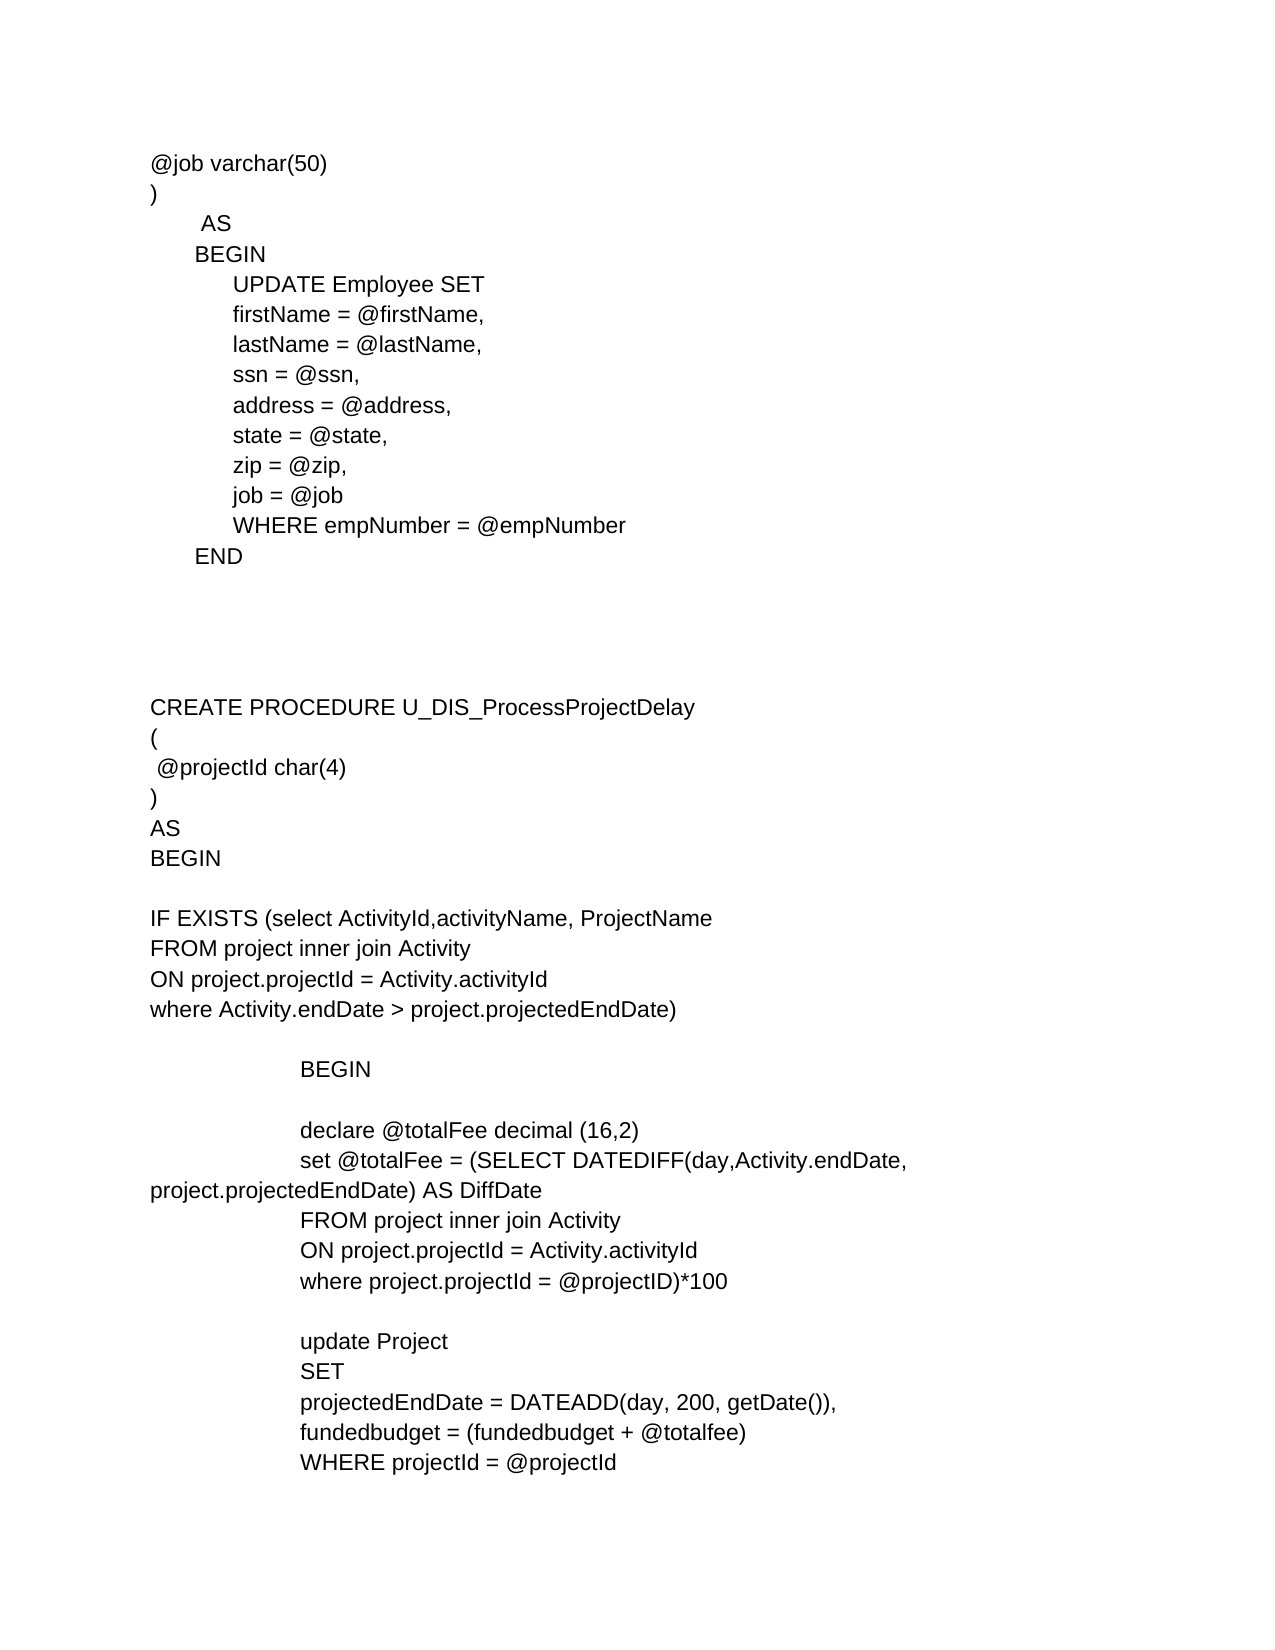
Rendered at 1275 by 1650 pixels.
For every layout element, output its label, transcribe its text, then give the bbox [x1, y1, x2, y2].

text address = @address, [150, 392, 1125, 418]
text job = @job [150, 482, 1125, 509]
text AS [150, 210, 1125, 237]
text projectedEndDate = DATEADD(day, 200, getDate()), [150, 1388, 1125, 1415]
text BEGIN [150, 1056, 1125, 1083]
text where project.projectId = @projectID)*100 [150, 1268, 1125, 1294]
text firstName = @firstName, [150, 301, 1125, 327]
text ssn = @ssn, [150, 361, 1125, 388]
text update Project [150, 1328, 1125, 1354]
text ( [150, 724, 1125, 750]
text ON project.projectId = Activity.activityId [150, 1237, 1125, 1264]
text FROM project inner join Activity [150, 935, 1125, 962]
text ) [150, 784, 1125, 811]
text declare @totalFee decimal (16,2) [150, 1117, 1125, 1143]
text IF EXISTS (select ActivityId,activityName, ProjectName [150, 905, 1125, 932]
text WHERE empNumber = @empNumber [150, 512, 1125, 539]
text WHERE projectId = @projectId [150, 1449, 1125, 1475]
text ) [150, 180, 1125, 207]
text fundedbudget = (fundedbudget + @totalfee) [150, 1419, 1125, 1445]
text state = @state, [150, 422, 1125, 448]
text UPDATE Employee SET [150, 271, 1125, 297]
text CREATE PROCEDURE U_DIS_ProcessProjectDelay [150, 694, 1125, 720]
text @job varchar(50) [150, 150, 1125, 176]
text @projectId char(4) [150, 754, 1125, 781]
text SET [150, 1358, 1125, 1385]
text END [150, 543, 1125, 569]
text ON project.projectId = Activity.activityId [150, 966, 1125, 992]
text BEGIN [150, 845, 1125, 871]
text BEGIN [150, 241, 1125, 267]
text set @totalFee = (SELECT DATEDIFF(day,Activity.endDate, project.projectedEndDate) AS DiffDate [150, 1147, 1125, 1203]
text AS [150, 814, 1125, 841]
text where Activity.endDate > project.projectedEndDate) [150, 996, 1125, 1022]
text lastName = @lastName, [150, 331, 1125, 358]
text zip = @zip, [150, 452, 1125, 478]
text FROM project inner join Activity [150, 1207, 1125, 1234]
